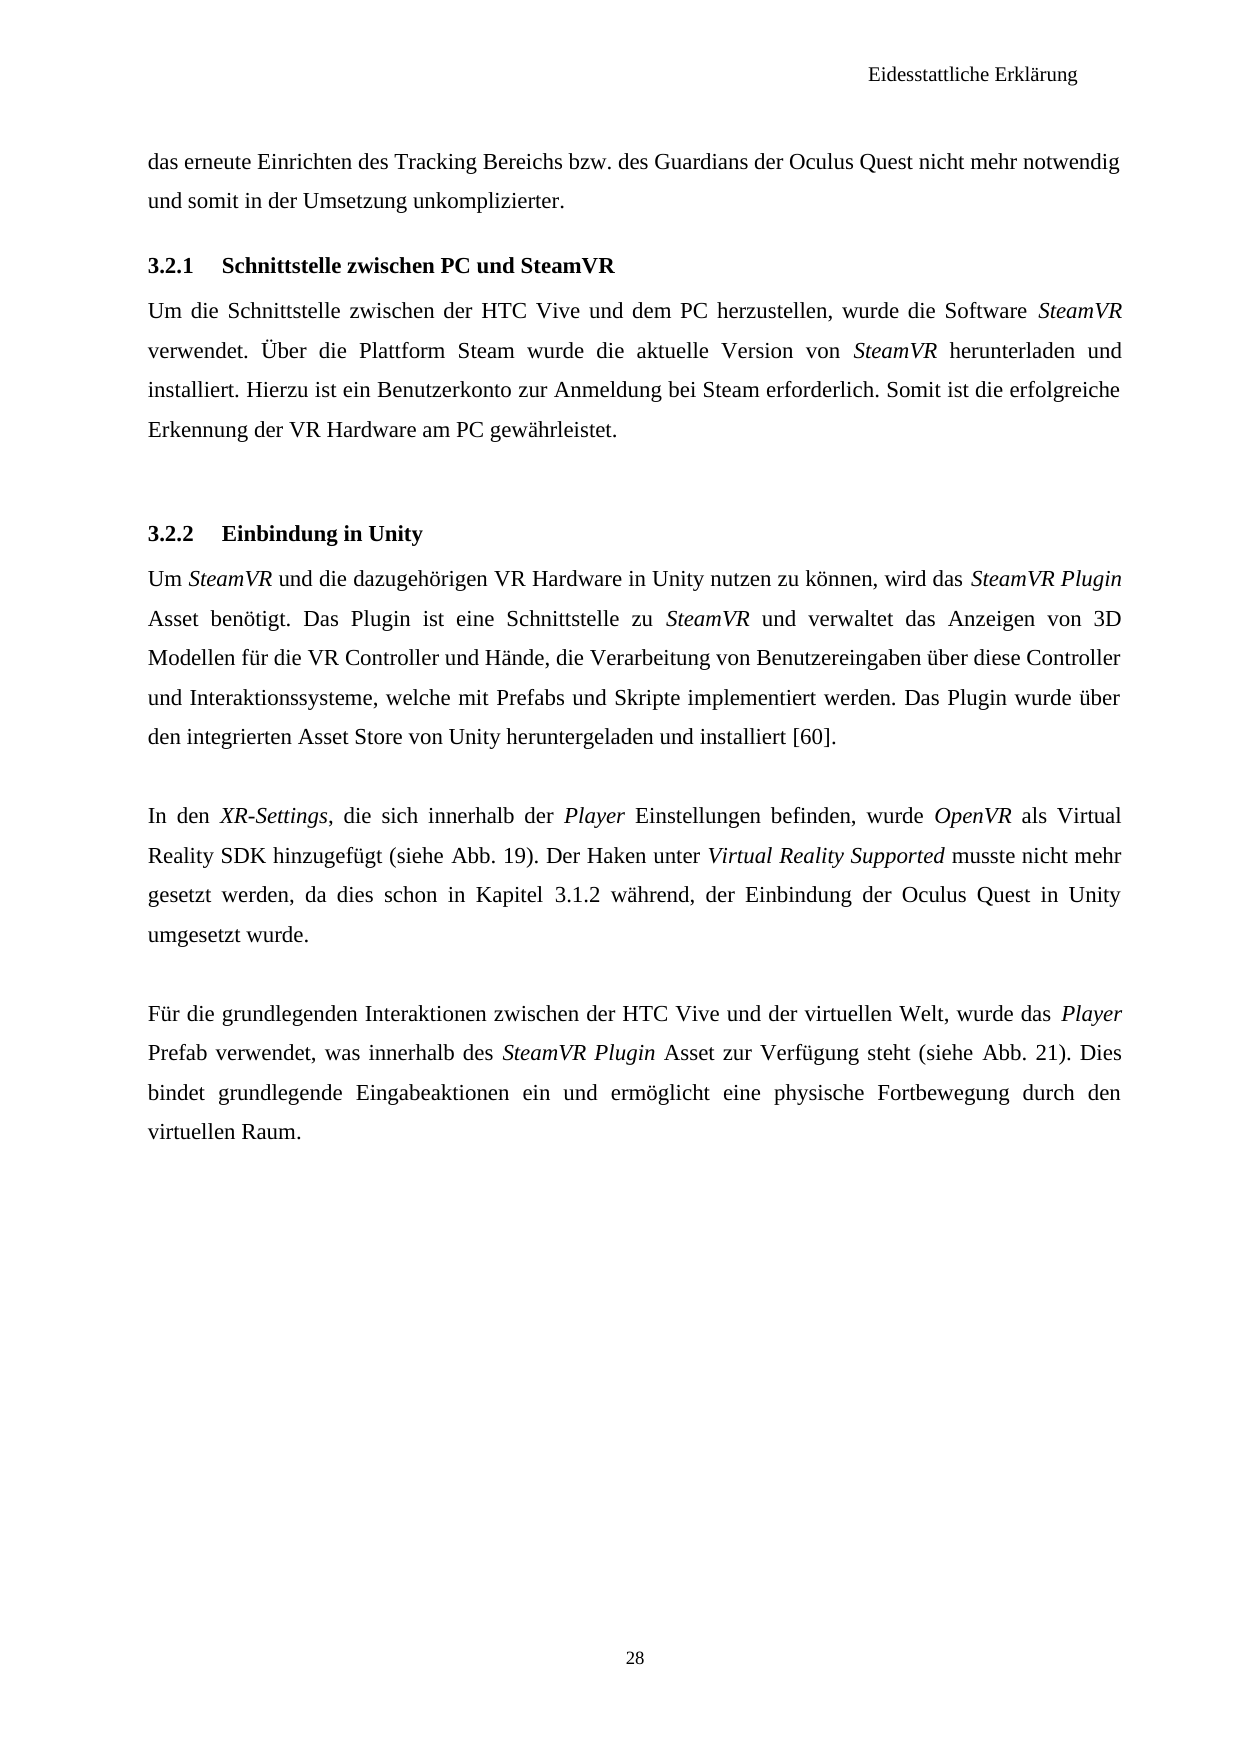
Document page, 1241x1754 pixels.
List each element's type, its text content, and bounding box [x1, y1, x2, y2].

text Um die Schnittstelle zwischen der HTC Vive und dem PC herzustellen, wurde die Software SteamVR verwendet. Über die Plattform Steam wurde die aktuelle Version von SteamVR herunterladen und installiert. Hierzu ist ein Benutzerkonto zur Anmeldung bei Steam erforderlich. Somit ist die erfolgreiche Erkennung der VR Hardware am PC gewährleistet. [148, 297, 1122, 442]
text Um SteamVR und die dazugehörigen VR Hardware in Unity nutzen zu können, wird das SteamVR Plugin Asset benötigt. Das Plugin ist eine Schnittstelle zu SteamVR und verwaltet das Anzeigen von 3D Modellen für die VR Controller und Hände, die Verarbeitung von Benutzereingaben über diese Controller und Interaktionssysteme, welche mit Prefabs und Skripte implementiert werden. Das Plugin wurde über den integrierten Asset Store von Unity heruntergeladen und installiert . [148, 566, 1122, 750]
subtitle Schnittstelle zwischen PC und SteamVR [148, 252, 1122, 278]
text In den XR-Settings, die sich innerhalb der Player Einstellungen befinden, wurde OpenVR als Virtual Reality SDK hinzugefügt (siehe Abb. 19). Der Haken unter Virtual Reality Supported musste nicht mehr gesetzt werden, da dies schon in Kapitel 3.1.2 während, der Einbindung der Oculus Quest in Unity umgesetzt wurde. [148, 802, 1122, 947]
subtitle Einbindung in Unity [148, 520, 1122, 546]
